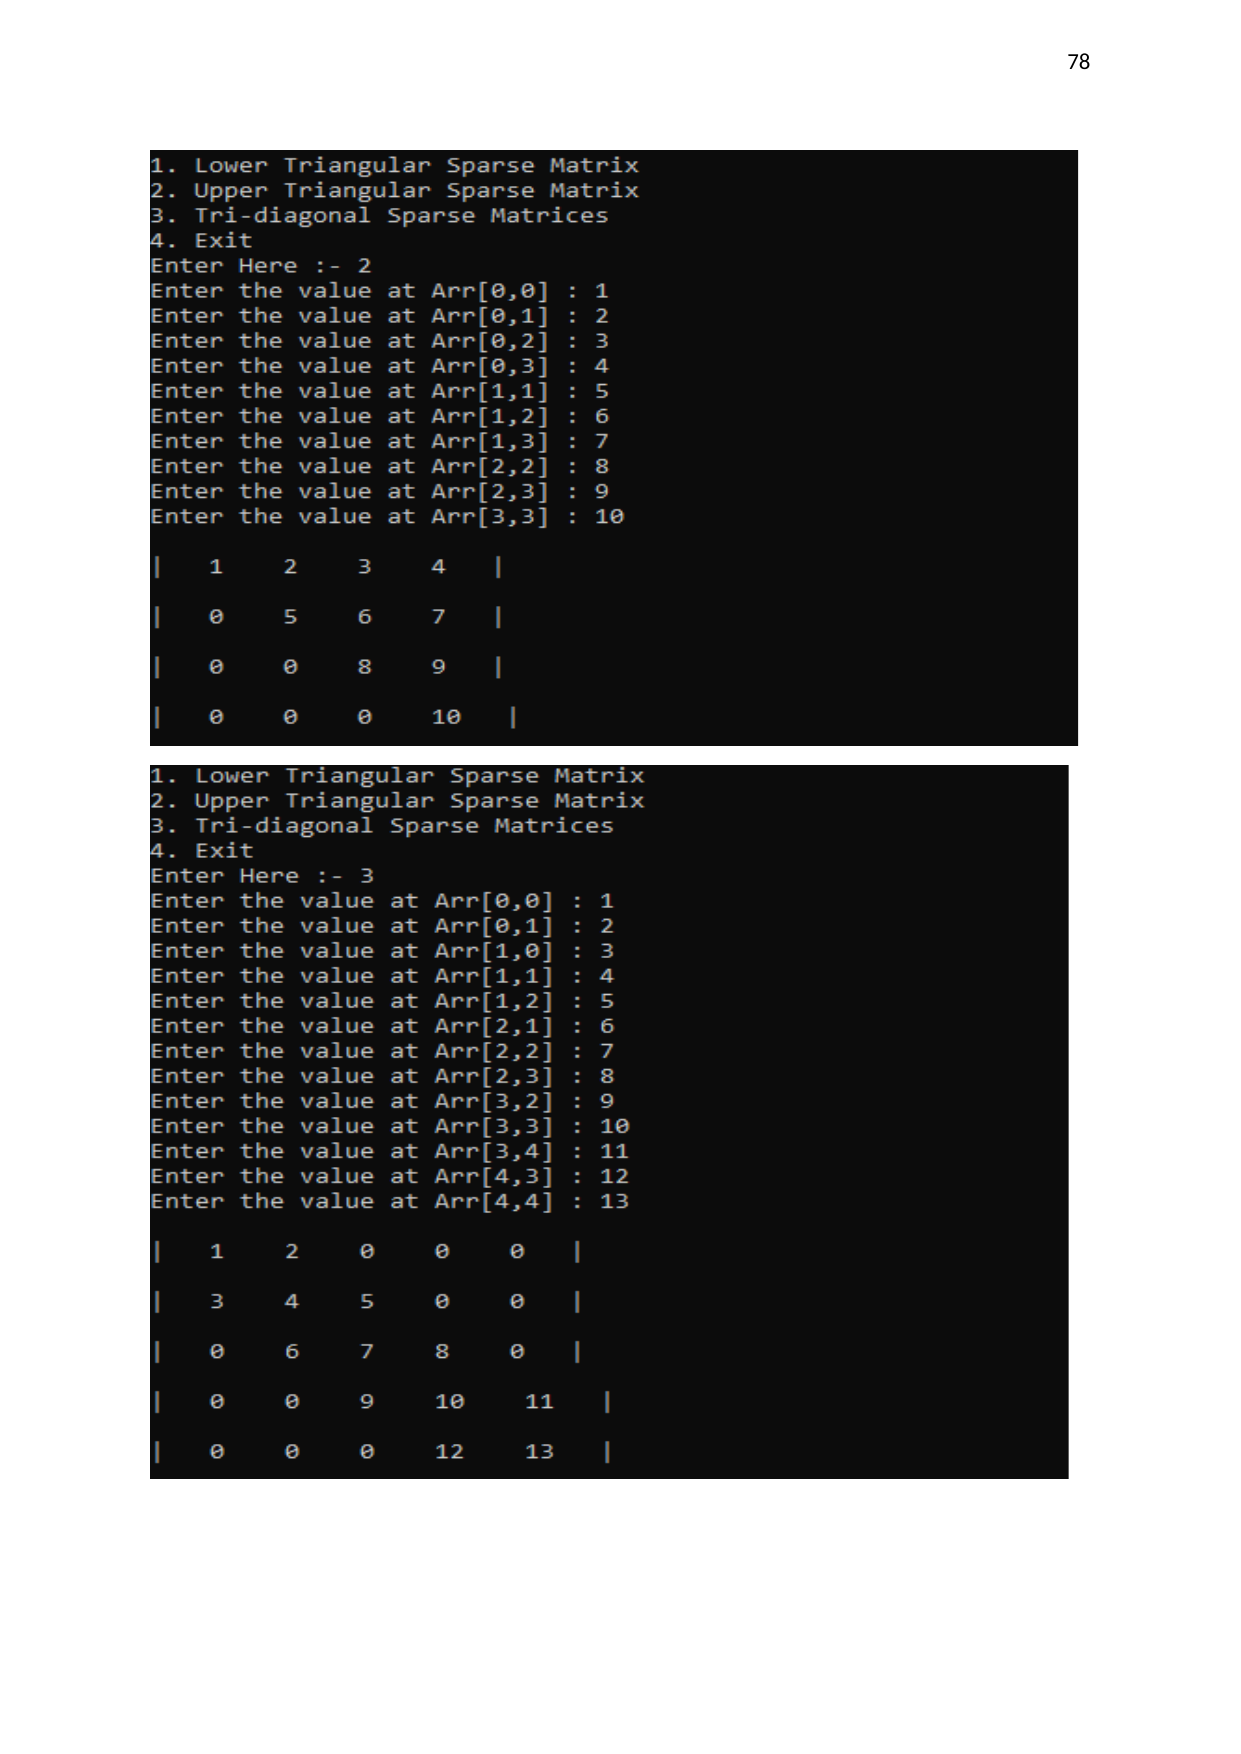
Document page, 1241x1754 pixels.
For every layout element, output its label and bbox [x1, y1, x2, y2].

picture [150, 150, 1079, 746]
picture [150, 765, 1069, 1479]
